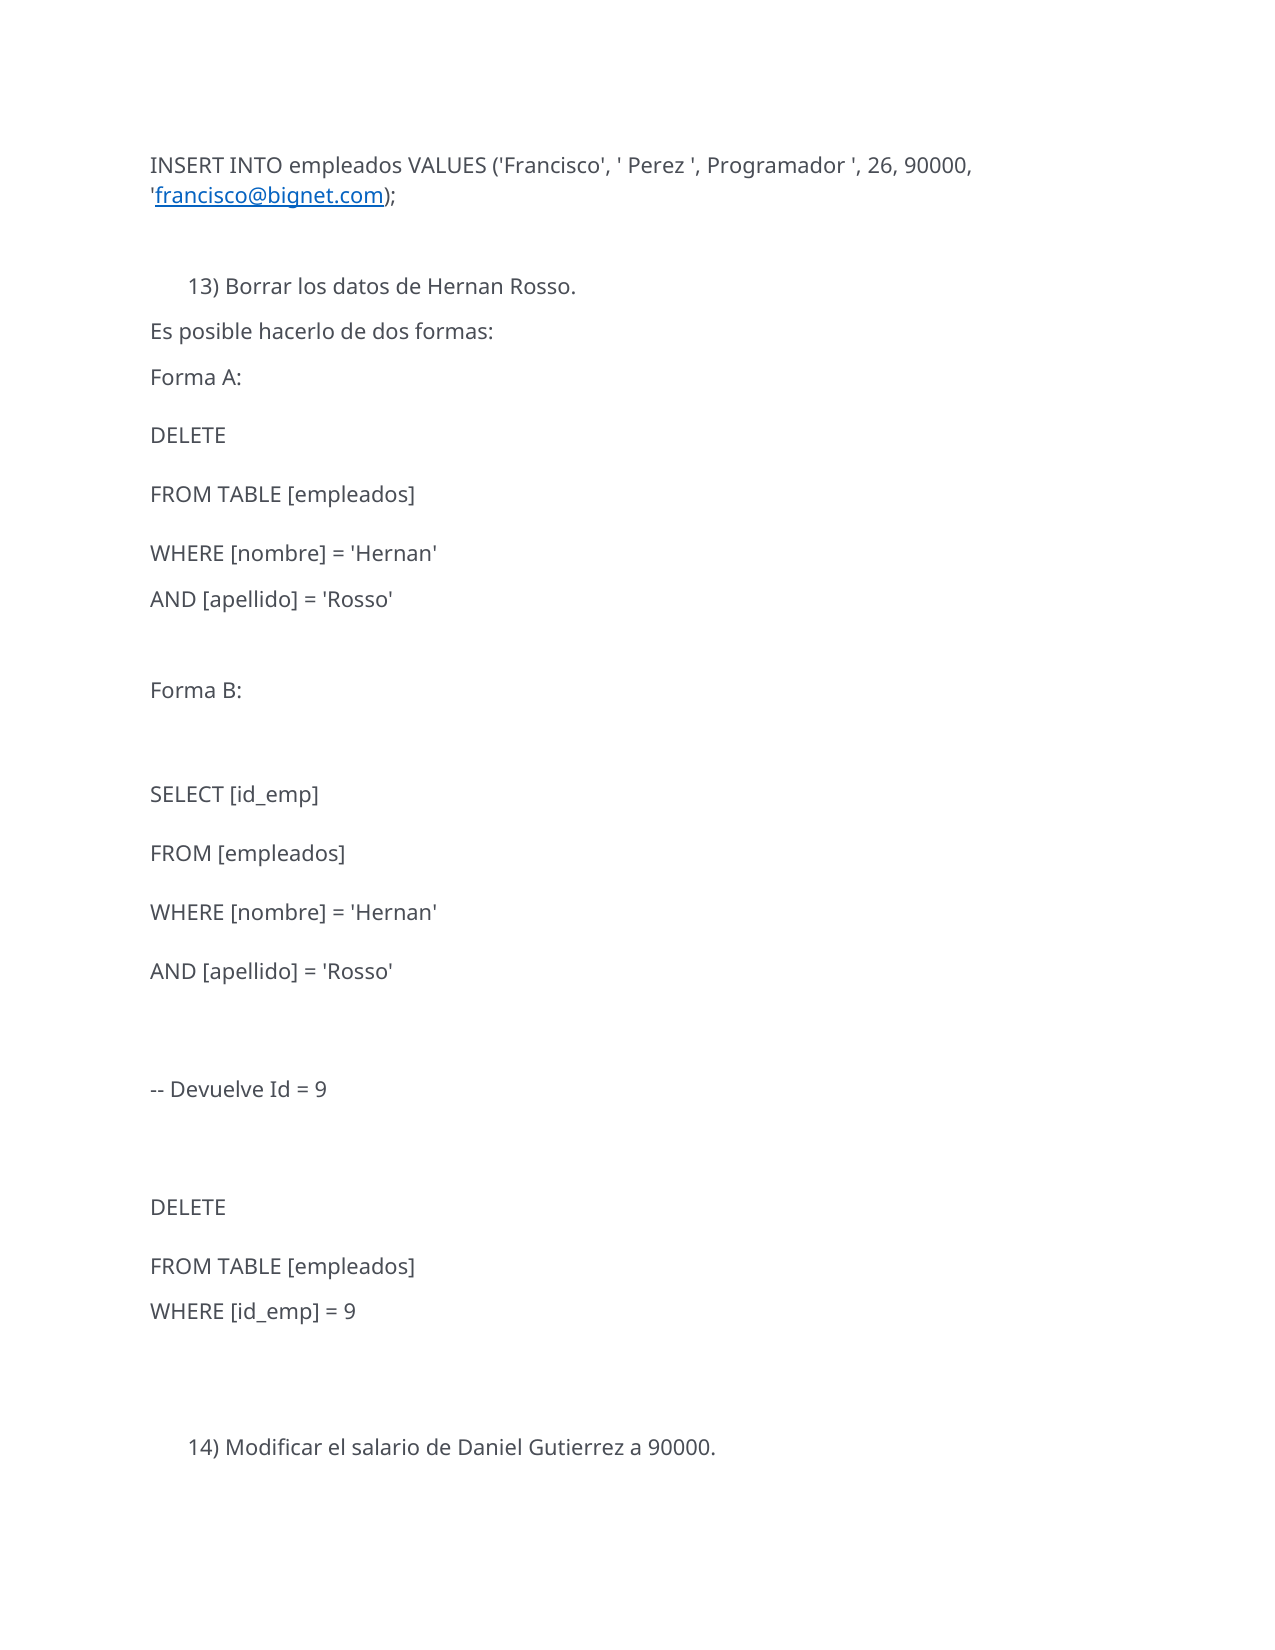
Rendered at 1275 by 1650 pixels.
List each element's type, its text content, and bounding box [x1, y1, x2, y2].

text WHERE [id_emp] = 9 [150, 1296, 1125, 1326]
text AND [apellido] = 'Rosso' [150, 584, 1125, 613]
text DELETE [150, 420, 1125, 450]
text WHERE [nombre] = 'Hernan' [150, 538, 1125, 568]
text SELECT [id_emp] [150, 779, 1125, 809]
text FROM TABLE [empleados] [150, 1251, 1125, 1280]
text INSERT INTO empleados VALUES ('Francisco', ' Perez ', Programador ', 26, 90000, 'francisco@bignet.com); [150, 150, 1125, 209]
text FROM TABLE [empleados] [150, 479, 1125, 509]
list Borrar los datos de Hernan Rosso. [187, 271, 1125, 300]
text AND [apellido] = 'Rosso' [150, 956, 1125, 986]
text DELETE [150, 1192, 1125, 1221]
text -- Devuelve Id = 9 [150, 1074, 1125, 1103]
text Es posible hacerlo de dos formas: [150, 316, 1125, 346]
list Modificar el salario de Daniel Gutierrez a 90000. [187, 1432, 1125, 1462]
text WHERE [nombre] = 'Hernan' [150, 897, 1125, 927]
text Forma A: [150, 361, 1125, 391]
text FROM [empleados] [150, 838, 1125, 868]
text Forma B: [150, 674, 1125, 704]
